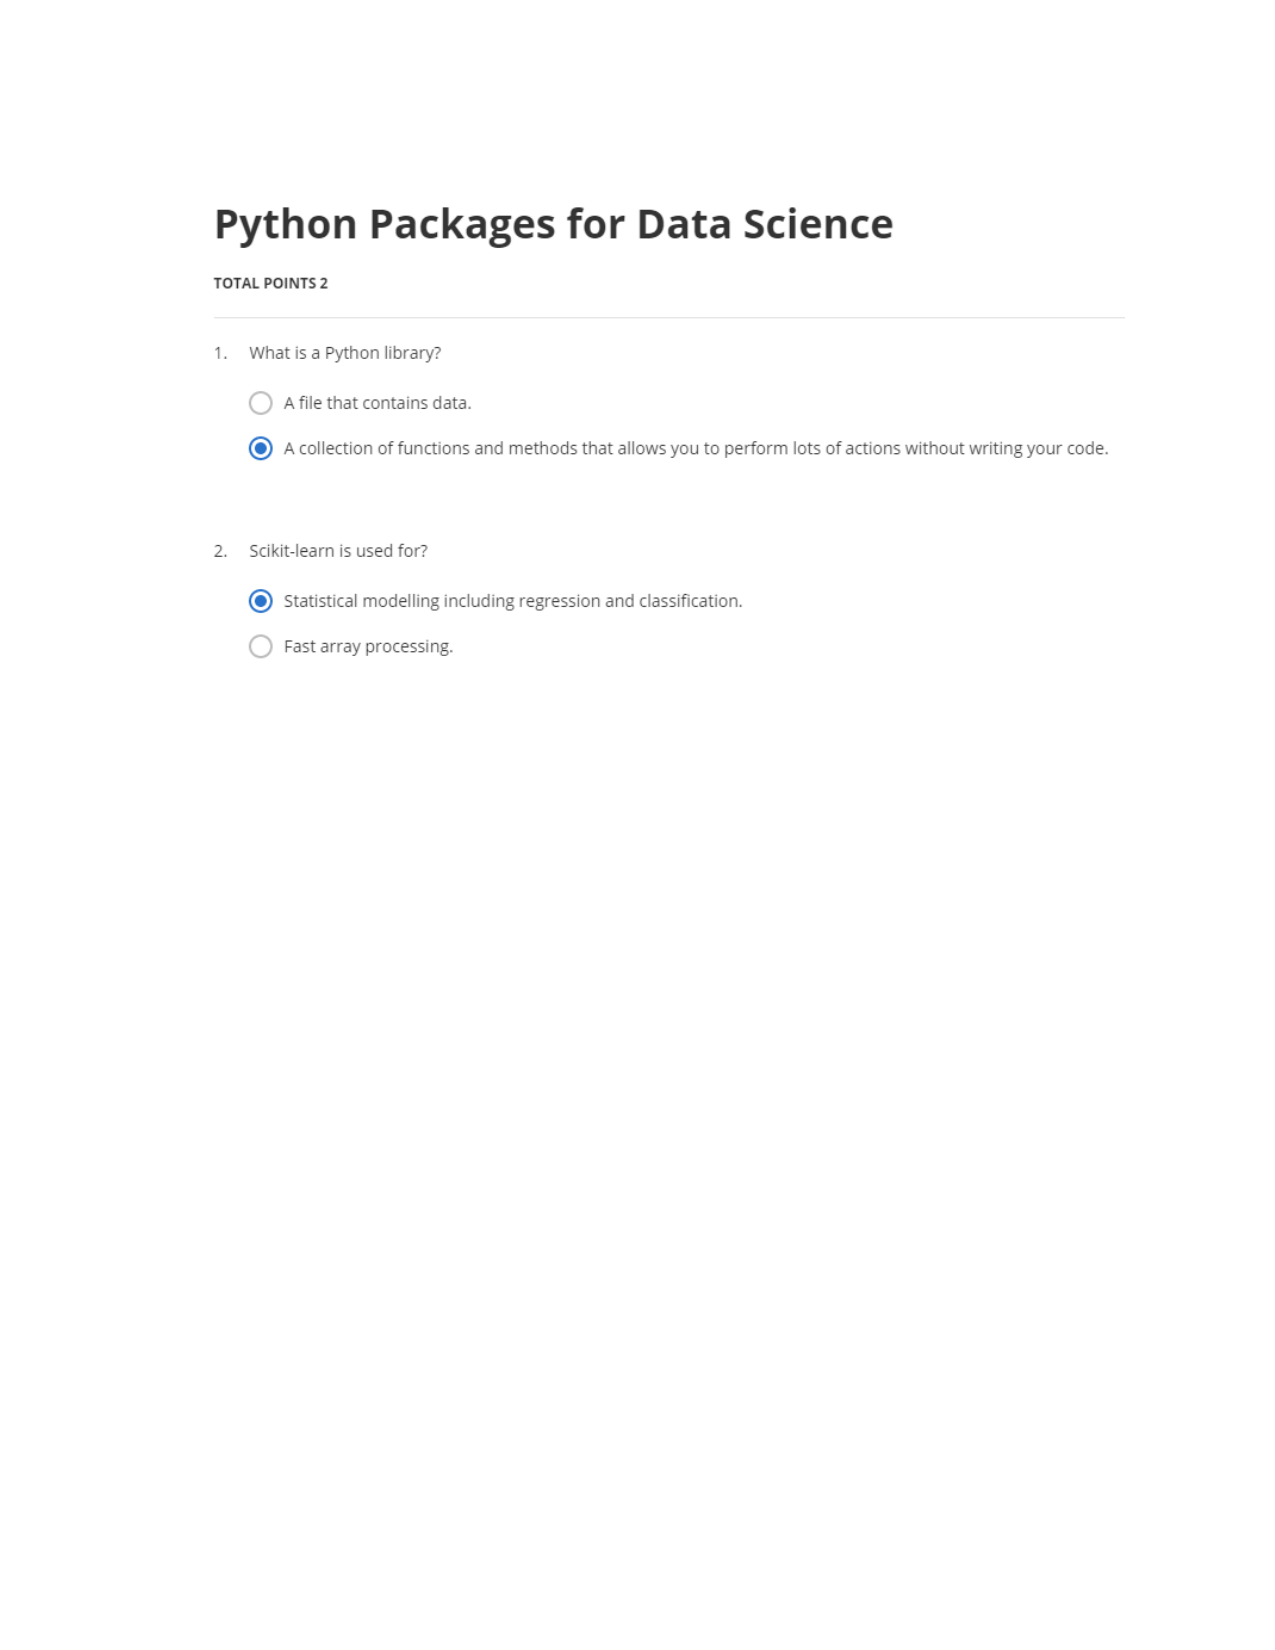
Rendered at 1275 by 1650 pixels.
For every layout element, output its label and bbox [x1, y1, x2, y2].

picture [150, 150, 1125, 724]
